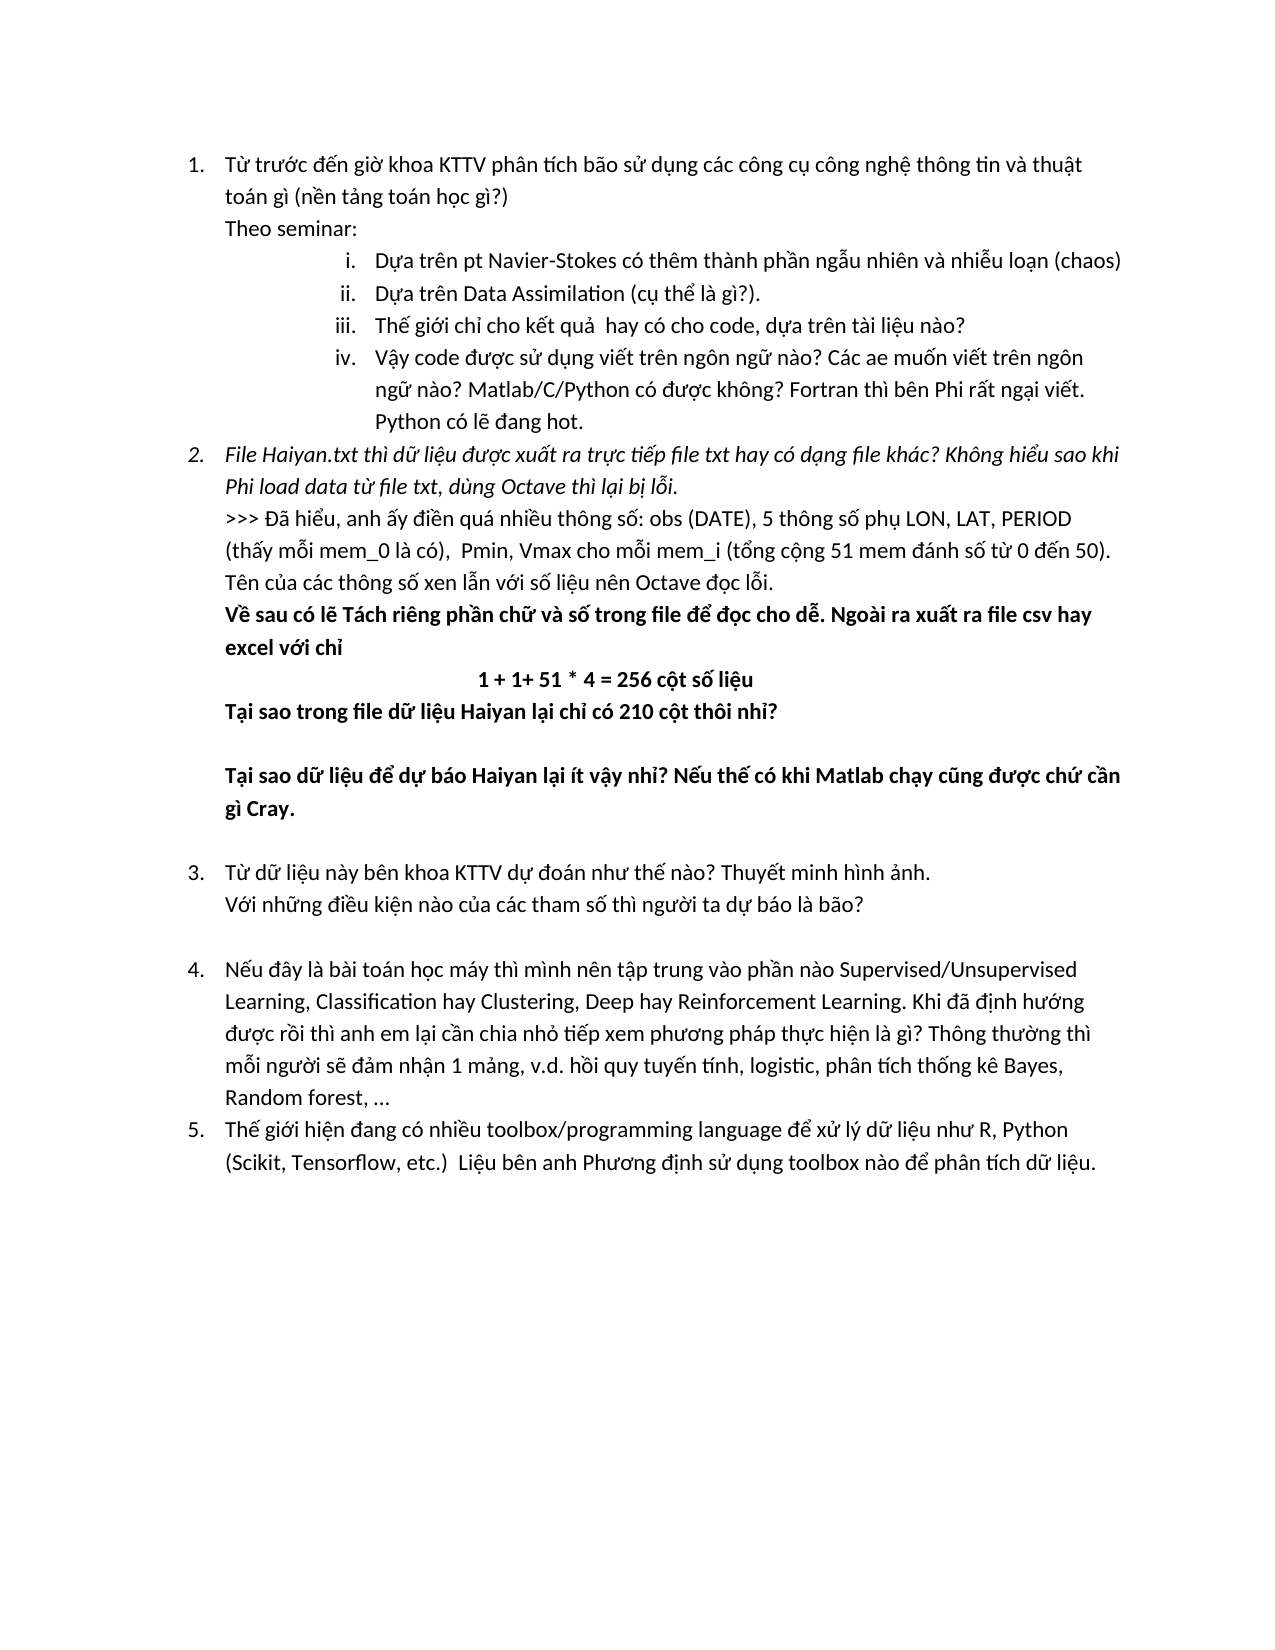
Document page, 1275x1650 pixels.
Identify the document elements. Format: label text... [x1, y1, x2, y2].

list Thế giới hiện đang có nhiều toolbox/programming language để xử lý dữ liệu như R, Python (Scikit, Tensorflow, etc.) Liệu bên anh Phương định sử dụng toolbox nào để phân tích dữ liệu. [187, 1116, 1125, 1176]
list Tại sao trong file dữ liệu Haiyan lại chỉ có 210 cột thôi nhỉ? [225, 697, 1125, 725]
list File Haiyan.txt thì dữ liệu được xuất ra trực tiếp file txt hay có dạng file khác? Không hiểu sao khi Phi load data từ file txt, dùng Octave thì lại bị lỗi. [187, 440, 1125, 500]
list Với những điều kiện nào của các tham số thì người ta dự báo là bão? [225, 890, 1125, 918]
list Từ trước đến giờ khoa KTTV phân tích bão sử dụng các công cụ công nghệ thông tin và thuật toán gì (nền tảng toán học gì?) [187, 150, 1125, 210]
list >>> Đã hiểu, anh ấy điền quá nhiều thông số: obs (DATE), 5 thông số phụ LON, LAT, PERIOD (thấy mỗi mem_0 là có), Pmin, Vmax cho mỗi mem_i (tổng cộng 51 mem đánh số từ 0 đến 50). [225, 504, 1125, 564]
list Từ dữ liệu này bên khoa KTTV dự đoán như thế nào? Thuyết minh hình ảnh. [187, 858, 1125, 886]
list Nếu đây là bài toán học máy thì mình nên tập trung vào phần nào Supervised/Unsupervised Learning, Classification hay Clustering, Deep hay Reinforcement Learning. Khi đã định hướng được rồi thì anh em lại cần chia nhỏ tiếp xem phương pháp thực hiện là gì? Thông thường thì mỗi người sẽ đảm nhận 1 mảng, v.d. hồi quy tuyến tính, logistic, phân tích thống kê Bayes, Random forest, … [187, 955, 1125, 1111]
list 1 + 1+ 51 * 4 = 256 cột số liệu [225, 665, 1125, 693]
list Tại sao dữ liệu để dự báo Haiyan lại ít vậy nhỉ? Nếu thế có khi Matlab chạy cũng được chứ cần gì Cray. [225, 762, 1125, 822]
list Dựa trên Data Assimilation (cụ thể là gì?). [356, 279, 1125, 307]
list Về sau có lẽ Tách riêng phần chữ và số trong file để đọc cho dễ. Ngoài ra xuất ra file csv hay excel với chỉ [225, 601, 1125, 661]
list Theo seminar: [225, 214, 1125, 242]
list Dựa trên pt Navier-Stokes có thêm thành phần ngẫu nhiên và nhiễu loạn (chaos) [356, 247, 1125, 274]
list Vậy code được sử dụng viết trên ngôn ngữ nào? Các ae muốn viết trên ngôn ngữ nào? Matlab/C/Python có được không? Fortran thì bên Phi rất ngại viết. Python có lẽ đang hot. [356, 343, 1125, 436]
list Thế giới chỉ cho kết quả hay có cho code, dựa trên tài liệu nào? [356, 311, 1125, 339]
list Tên của các thông số xen lẫn với số liệu nên Octave đọc lỗi. [225, 568, 1125, 596]
